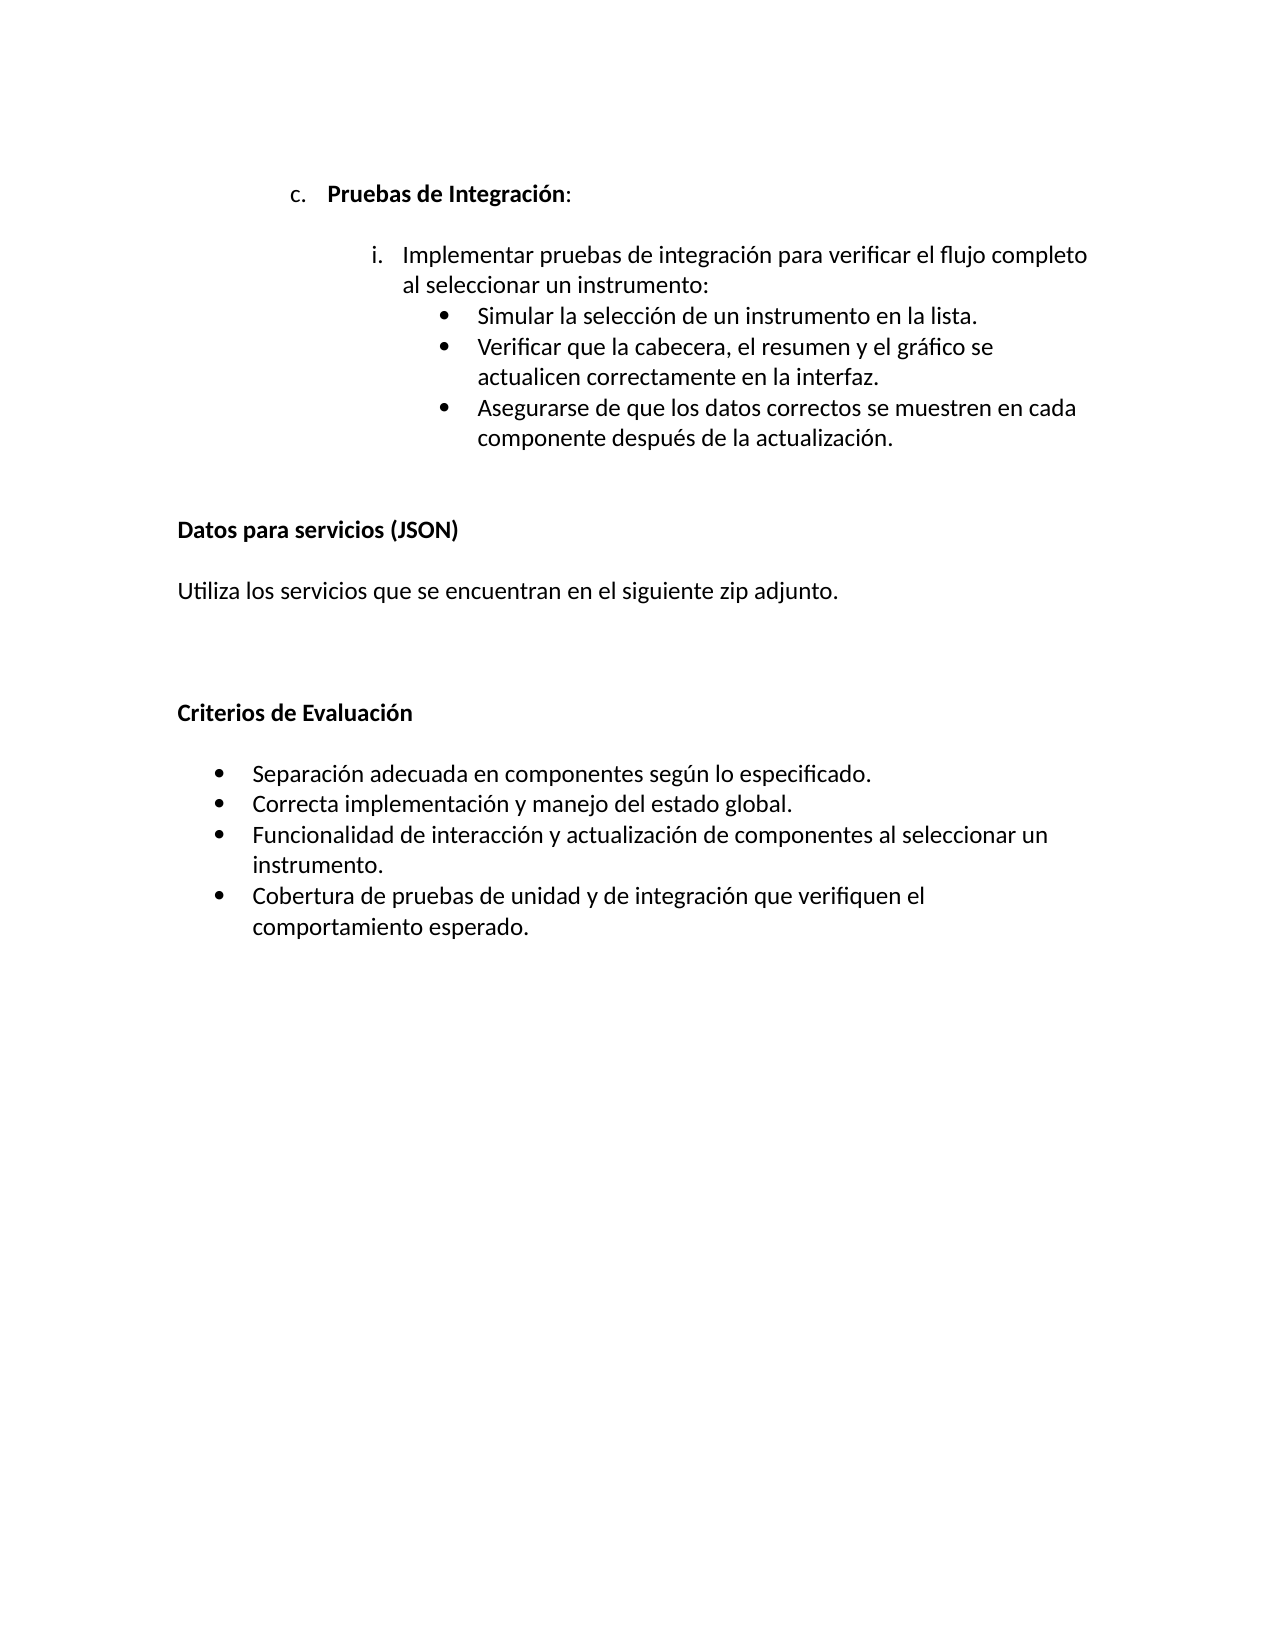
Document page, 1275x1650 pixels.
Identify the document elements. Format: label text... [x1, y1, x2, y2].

list Separación adecuada en componentes según lo especificado. [215, 758, 1098, 788]
text Criterios de Evaluación [177, 697, 1098, 727]
list Implementar pruebas de integración para verificar el flujo completo al seleccionar un instrumento: [383, 239, 1098, 300]
text Utiliza los servicios que se encuentran en el siguiente zip adjunto. [177, 575, 1098, 605]
list Funcionalidad de interacción y actualización de componentes al seleccionar un instrumento. [215, 819, 1098, 880]
list Correcta implementación y manejo del estado global. [215, 788, 1098, 819]
list Pruebas de Integración: [290, 178, 1098, 209]
list Asegurarse de que los datos correctos se muestren en cada componente después de la actualización. [440, 392, 1098, 453]
text Datos para servicios (JSON) [177, 514, 1098, 544]
list Cobertura de pruebas de unidad y de integración que verifiquen el comportamiento esperado. [215, 880, 1098, 941]
list Verificar que la cabecera, el resumen y el gráfico se actualicen correctamente en la interfaz. [440, 331, 1098, 392]
list Simular la selección de un instrumento en la lista. [440, 300, 1098, 331]
